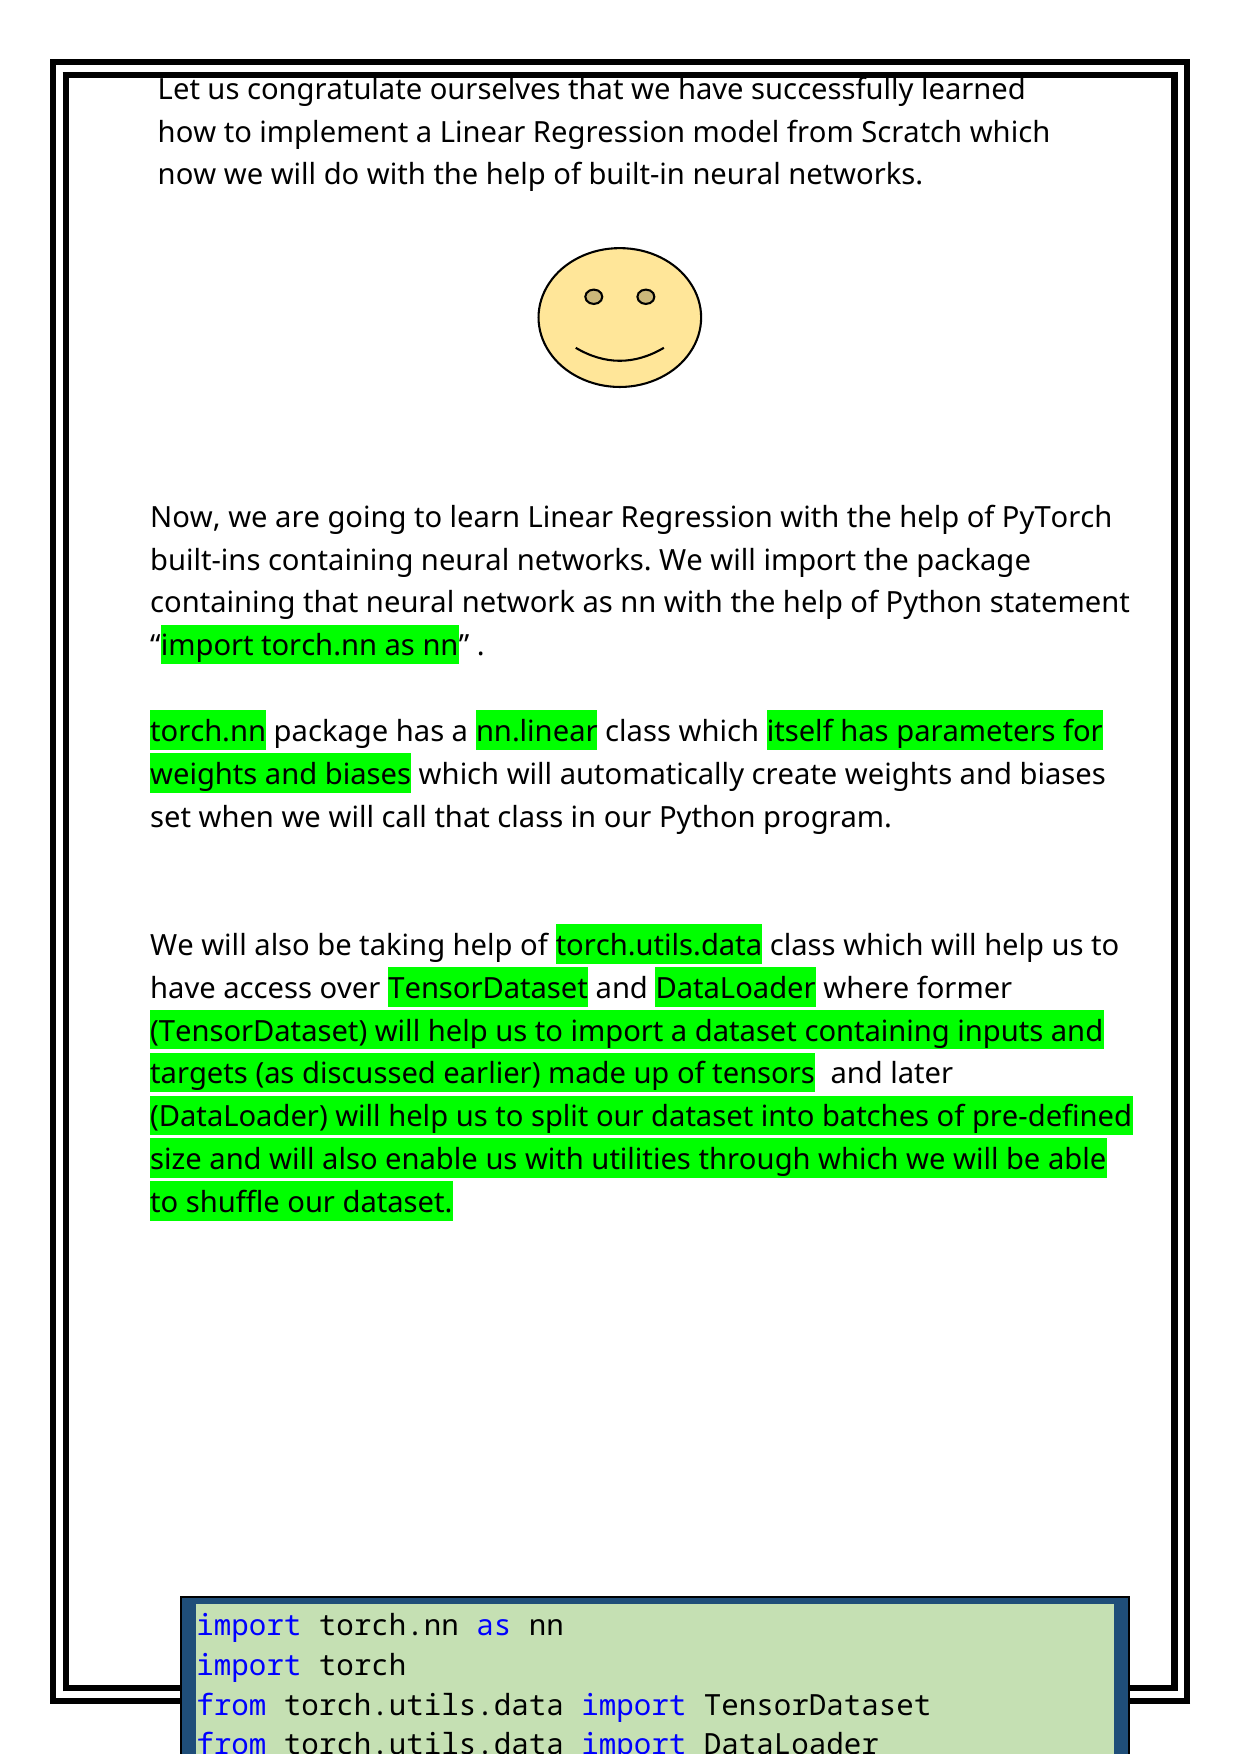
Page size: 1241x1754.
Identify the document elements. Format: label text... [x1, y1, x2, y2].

list Now, we are going to learn Linear Regression with the help of PyTorch built-ins containing neural networks. We will import the package containing that neural network as nn with the help of Python statement “import torch.nn as nn” . [150, 496, 1137, 664]
list how to implement a Linear Regression model from Scratch which [150, 111, 1137, 151]
list now we will do with the help of built-in neural networks. [150, 154, 1137, 193]
list We will also be taking help of torch.utils.data class which will help us to have access over TensorDataset and DataLoader where former (TensorDataset) will help us to import a dataset containing inputs and targets (as discussed earlier) made up of tensors and later (DataLoader) will help us to split our dataset into batches of pre-defined size and will also enable us with utilities through which we will be able to shuffle our dataset. [150, 924, 1137, 1221]
list Let us congratulate ourselves that we have successfully learned [150, 78, 1137, 108]
list torch.nn package has a nn.linear class which itself has parameters for weights and biases which will automatically create weights and biases set when we will call that class in our Python program. [150, 710, 1137, 836]
